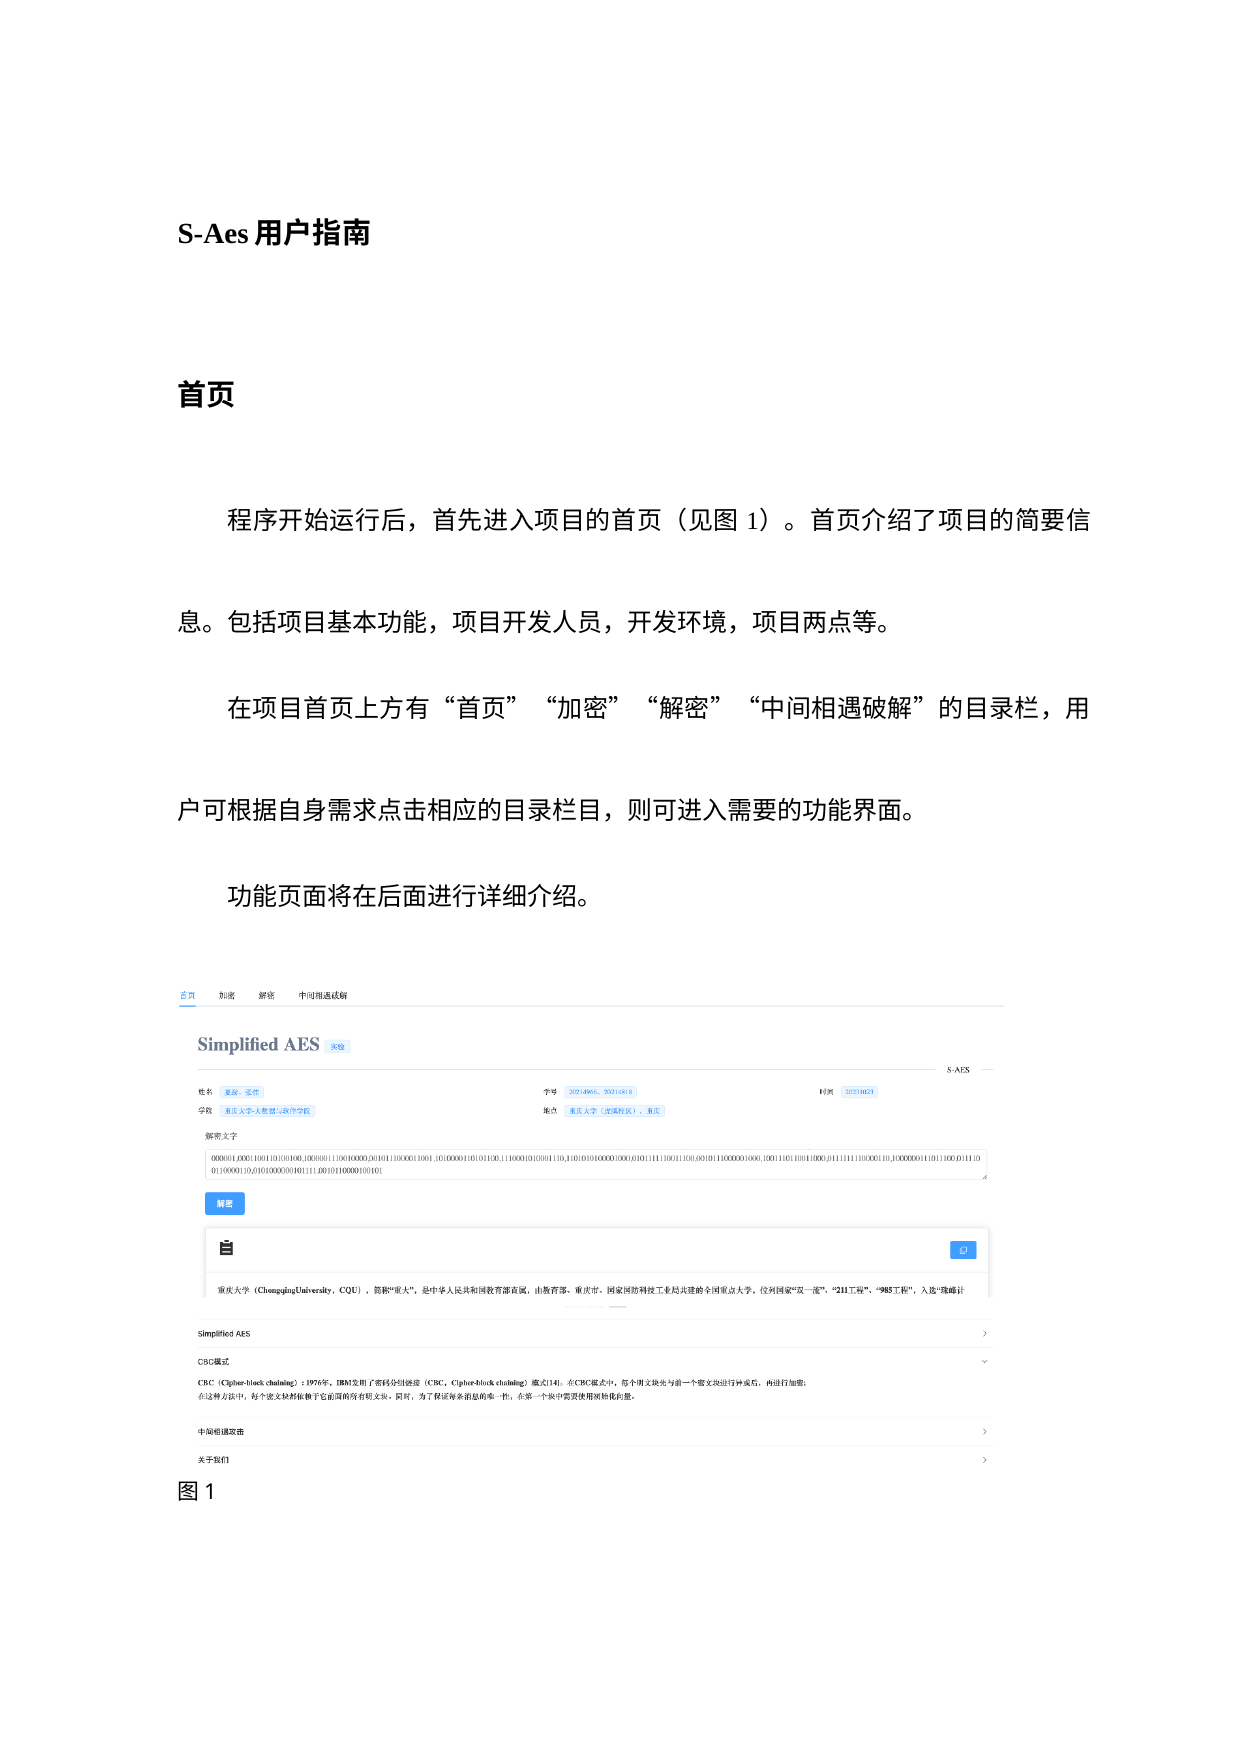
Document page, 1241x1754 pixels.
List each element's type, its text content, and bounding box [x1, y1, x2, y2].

text 程序开始运行后，首先进入项目的首页（见图1）。首页介绍了项目的简要信息。包括项目基本功能，项目开发人员，开发环境，项目两点等。 [177, 485, 1092, 654]
text 在项目首页上方有“首页”“加密”“解密”“中间相遇破解”的目录栏，用户可根据自身需求点击相应的目录栏目，则可进入需要的功能界面。 [177, 673, 1092, 842]
subtitle S-Aes用户指南 [177, 197, 1092, 265]
picture [177, 980, 1004, 1465]
text 功能页面将在后面进行详细介绍。 [177, 861, 1092, 928]
subtitle 首页 [177, 359, 1092, 427]
